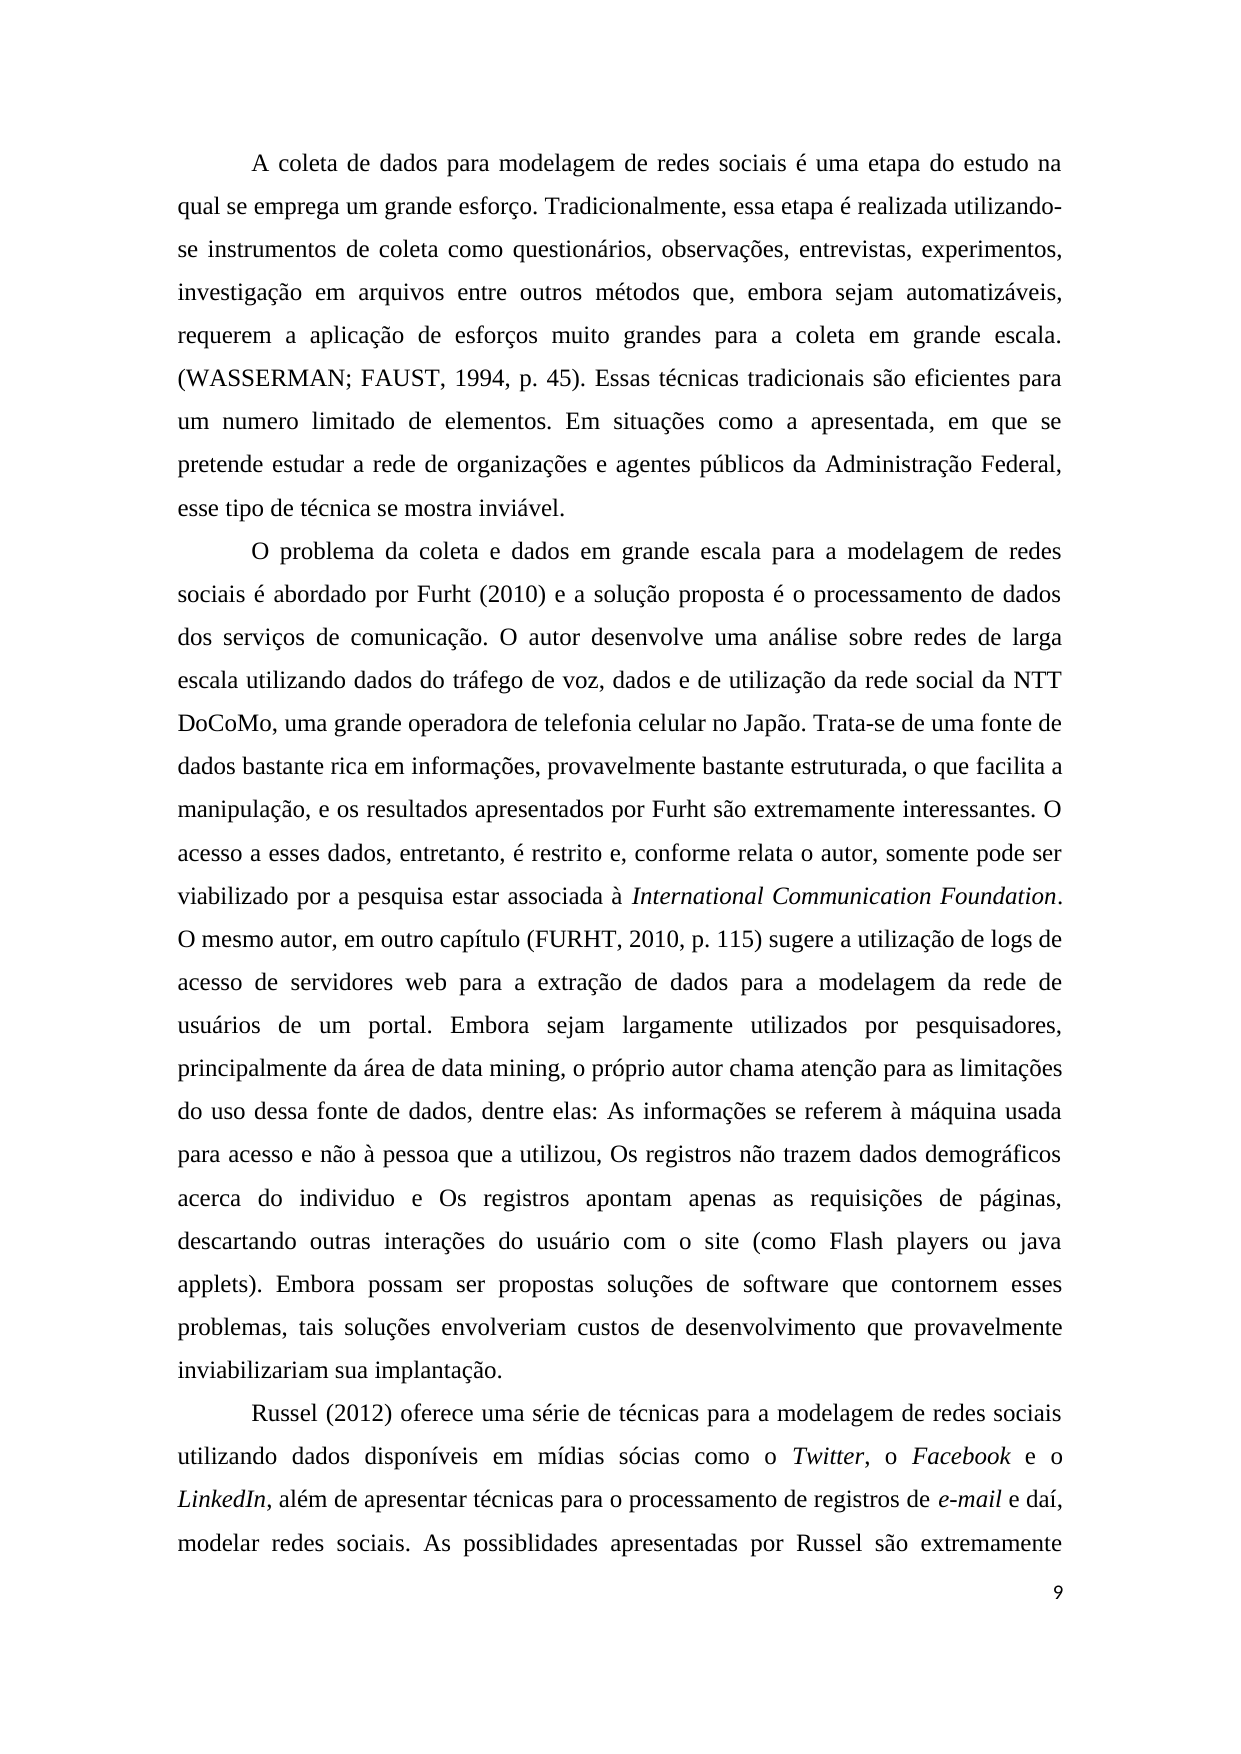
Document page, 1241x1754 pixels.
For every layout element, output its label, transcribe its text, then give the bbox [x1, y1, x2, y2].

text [177, 1398, 1063, 1556]
text O problema da coleta e dados em grande escala para a modelagem de redes sociais é abordado por Furht (2010) e a solução proposta é o processamento de dados dos serviços de comunicação. O autor desenvolve uma análise sobre redes de larga escala utilizando dados do tráfego de voz, dados e de utilização da rede social da NTT DoCoMo, uma grande operadora de telefonia celular no Japão. Trata-se de uma fonte de dados bastante rica em informações, provavelmente bastante estruturada, o que facilita a manipulação, e os resultados apresentados por Furht são extremamente interessantes. O acesso a esses dados, entretanto, é restrito e, conforme relata o autor, somente pode ser viabilizado por a pesquisa estar associada à International Communication Foundation. O mesmo autor, em outro capítulo (FURHT, 2010, p. 115) sugere a utilização de logs de acesso de servidores web para a extração de dados para a modelagem da rede de usuários de um portal. Embora sejam largamente utilizados por pesquisadores, principalmente da área de data mining, o próprio autor chama atenção para as limitações do uso dessa fonte de dados, dentre elas: As informações se referem à máquina usada para acesso e não à pessoa que a utilizou, Os registros não trazem dados demográficos acerca do individuo e Os registros apontam apenas as requisições de páginas, descartando outras interações do usuário com o site (como Flash players ou java applets). Embora possam ser propostas soluções de software que contornem esses problemas, tais soluções envolveriam custos de desenvolvimento que provavelmente inviabilizariam sua implantação. [177, 536, 1063, 1384]
text A coleta de dados para modelagem de redes sociais é uma etapa do estudo na qual se emprega um grande esforço. Tradicionalmente, essa etapa é realizada utilizando-se instrumentos de coleta como questionários, observações, entrevistas, experimentos, investigação em arquivos entre outros métodos que, embora sejam automatizáveis, requerem a aplicação de esforços muito grandes para a coleta em grande escala. (WASSERMAN; FAUST, 1994, p. 45). Essas técnicas tradicionais são eficientes para um numero limitado de elementos. Em situações como a apresentada, em que se pretende estudar a rede de organizações e agentes públicos da Administração Federal, esse tipo de técnica se mostra inviável. [177, 148, 1063, 521]
